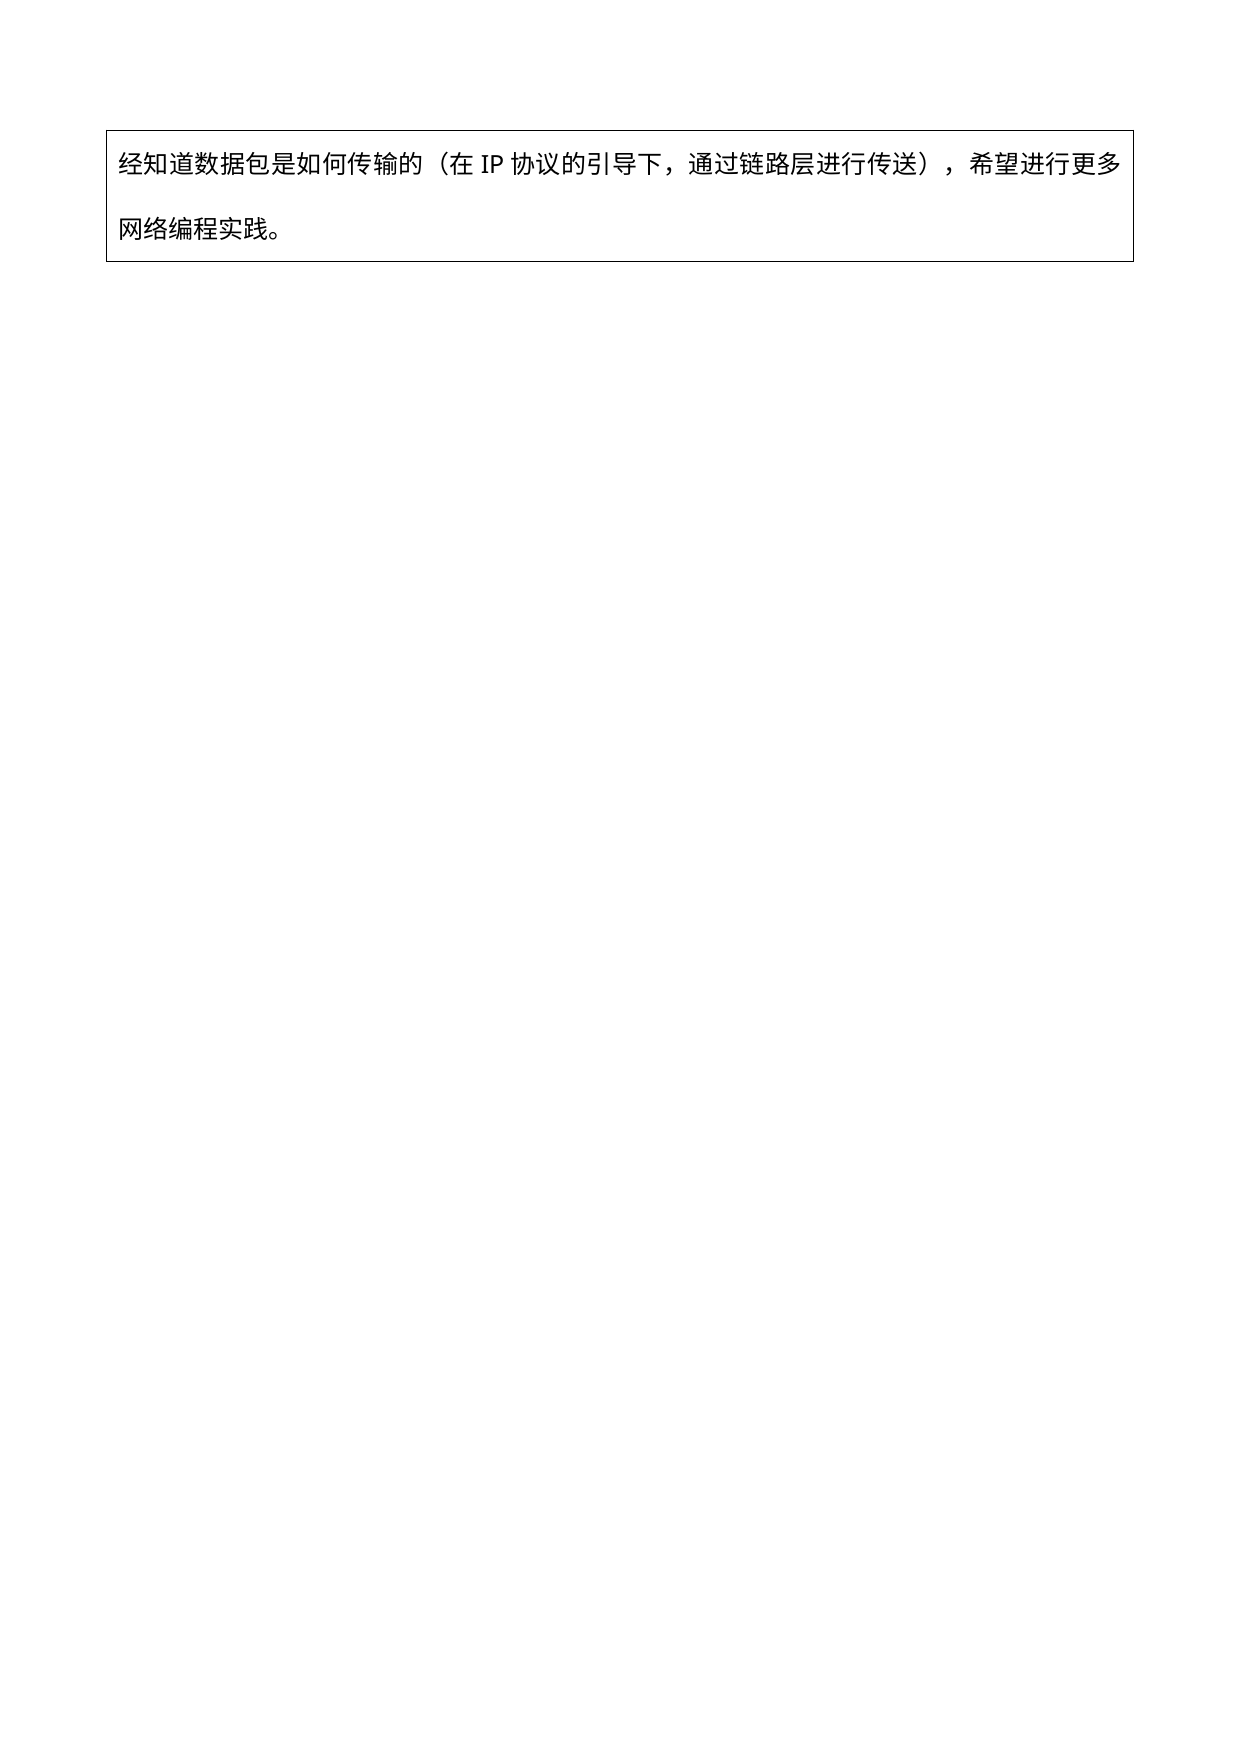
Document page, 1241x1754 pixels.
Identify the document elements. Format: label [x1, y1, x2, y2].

table_cell [107, 131, 1133, 261]
